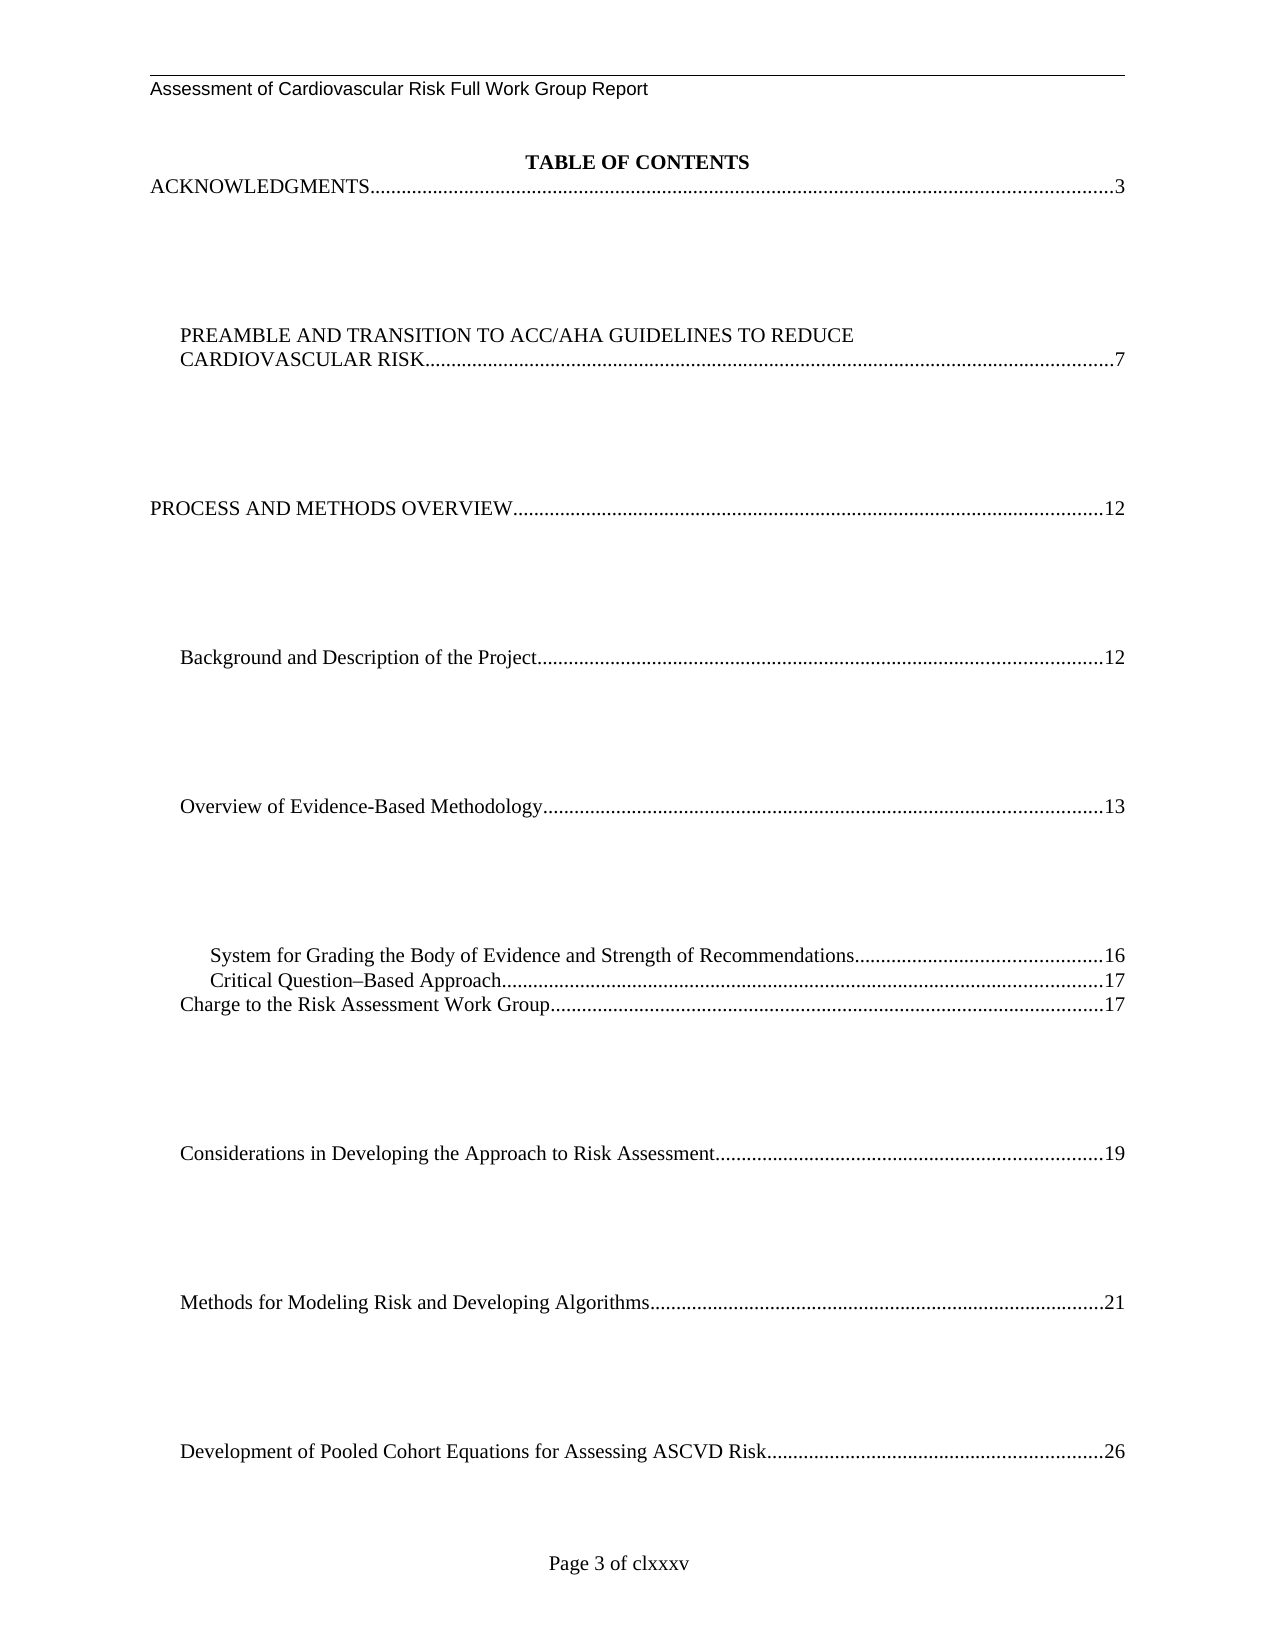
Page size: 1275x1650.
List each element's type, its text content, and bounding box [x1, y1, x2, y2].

text Considerations in Developing the Approach to Risk Assessment 19 [180, 1141, 1050, 1165]
text Acknowledgments 3 [150, 174, 1050, 198]
subtitle Table of Contents [150, 150, 1125, 174]
text Overview of Evidence-Based Methodology 13 [180, 794, 1050, 818]
text Methods for Modeling Risk and Developing Algorithms 21 [180, 1290, 1050, 1314]
text Background and Description of the Project 12 [180, 645, 1050, 669]
text Charge to the Risk Assessment Work Group 17 [180, 992, 1050, 1016]
text PREAMBLE AND TRANSITION TO ACC/AHA GUIDELINES TO REDUCE CARDIOVASCULAR RISK 7 [180, 323, 1050, 371]
text Critical Question–Based Approach 17 [210, 967, 1050, 992]
text System for Grading the Body of Evidence and Strength of Recommendations 16 [210, 943, 1050, 967]
text Development of Pooled Cohort Equations for Assessing ASCVD Risk 26 [180, 1439, 1050, 1463]
text Process and Methods Overview 12 [150, 496, 1050, 520]
